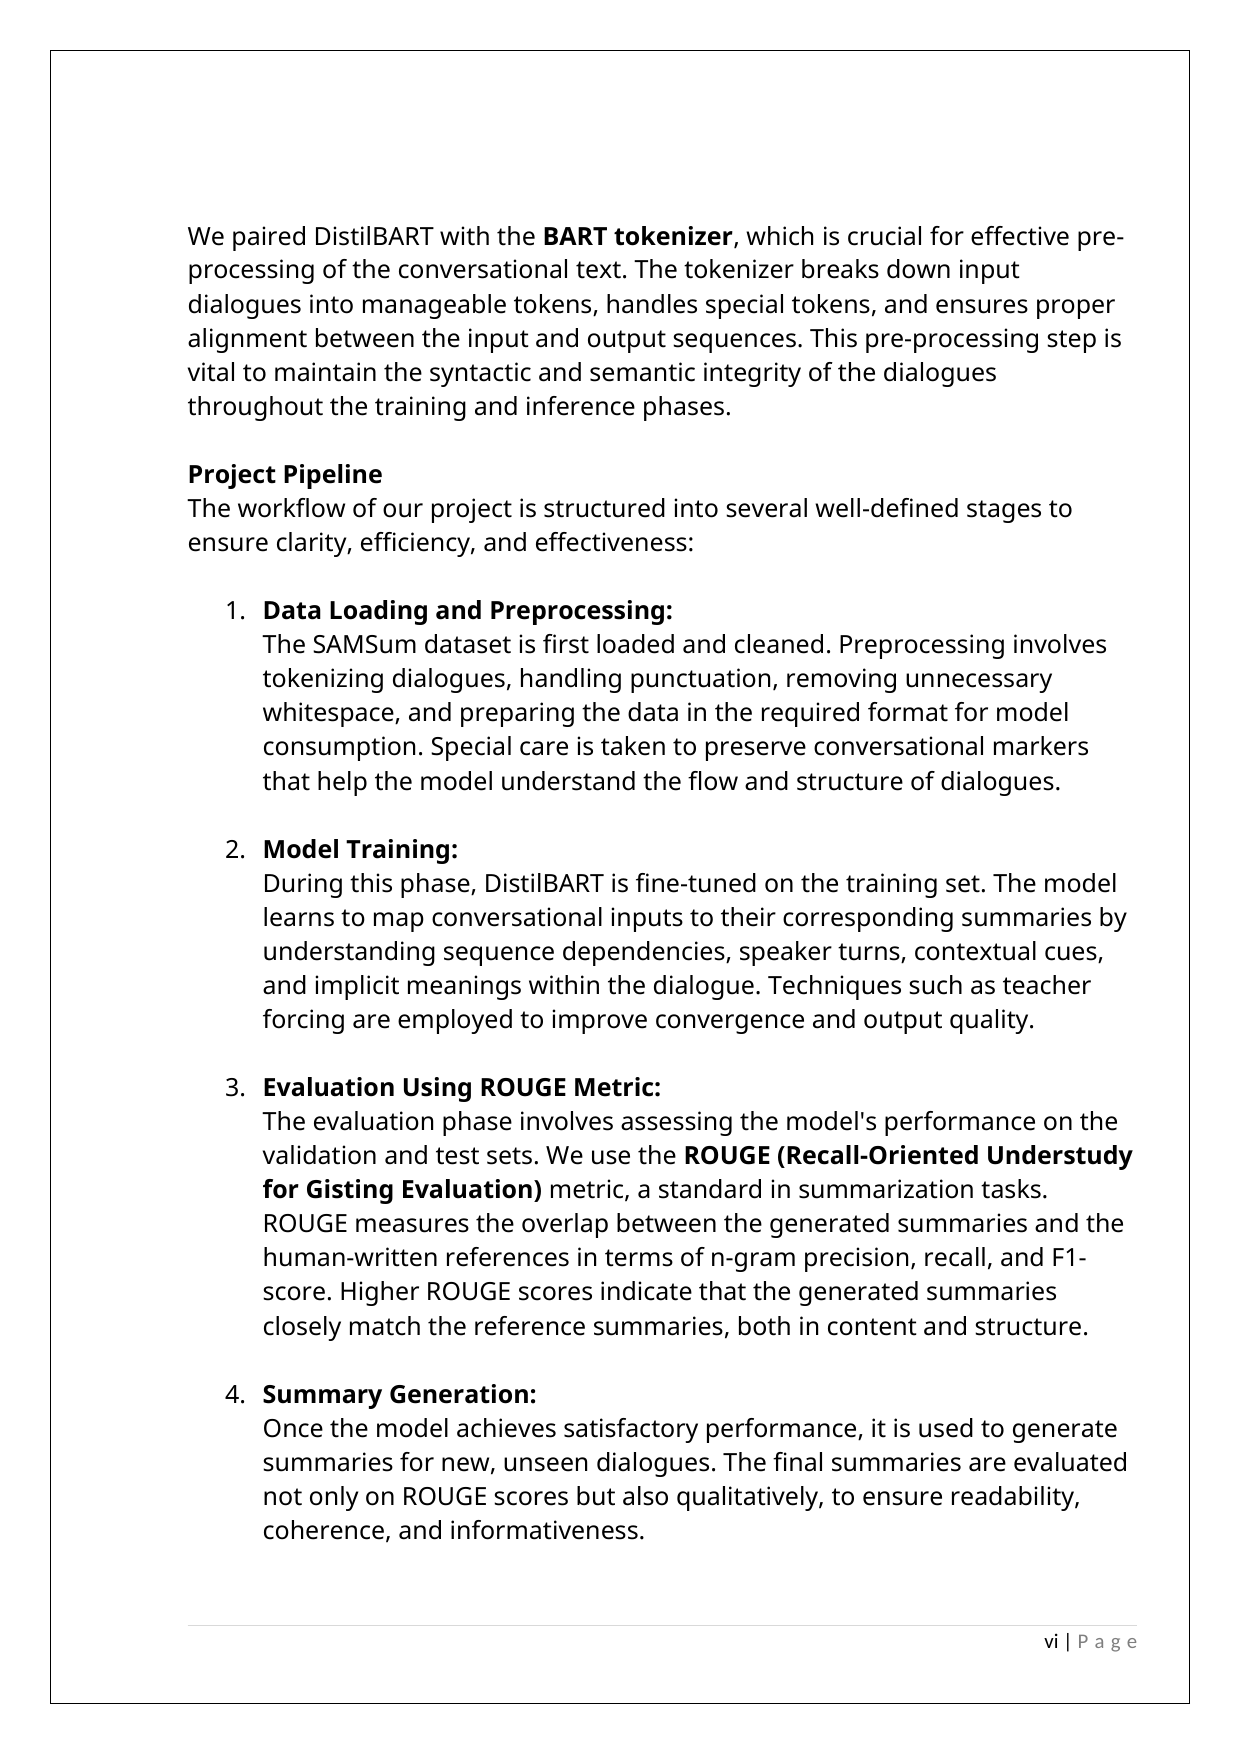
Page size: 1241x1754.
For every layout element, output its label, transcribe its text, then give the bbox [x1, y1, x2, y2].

list Summary Generation: Once the model achieves satisfactory performance, it is used to generate summaries for new, unseen dialogues. The final summaries are evaluated not only on ROUGE scores but also qualitatively, to ensure readability, coherence, and informativeness. [225, 1376, 1137, 1547]
list Evaluation Using ROUGE Metric: The evaluation phase involves assessing the model's performance on the validation and test sets. We use the ROUGE (Recall-Oriented Understudy for Gisting Evaluation) metric, a standard in summarization tasks. ROUGE measures the overlap between the generated summaries and the human-written references in terms of n-gram precision, recall, and F1-score. Higher ROUGE scores indicate that the generated summaries closely match the reference summaries, both in content and structure. [225, 1070, 1137, 1342]
list Model Training: During this phase, DistilBART is fine-tuned on the training set. The model learns to map conversational inputs to their corresponding summaries by understanding sequence dependencies, speaker turns, contextual cues, and implicit meanings within the dialogue. Techniques such as teacher forcing are employed to improve convergence and output quality. [225, 831, 1137, 1036]
text Project Pipeline [187, 457, 1137, 491]
text We paired DistilBART with the BART tokenizer, which is crucial for effective pre-processing of the conversational text. The tokenizer breaks down input dialogues into manageable tokens, handles special tokens, and ensures proper alignment between the input and output sequences. This pre-processing step is vital to maintain the syntactic and semantic integrity of the dialogues throughout the training and inference phases. [187, 218, 1137, 422]
list Data Loading and Preprocessing: The SAMSum dataset is first loaded and cleaned. Preprocessing involves tokenizing dialogues, handling punctuation, removing unnecessary whitespace, and preparing the data in the required format for model consumption. Special care is taken to preserve conversational markers that help the model understand the flow and structure of dialogues. [225, 593, 1137, 797]
text The workflow of our project is structured into several well-defined stages to ensure clarity, efficiency, and effectiveness: [187, 491, 1137, 559]
